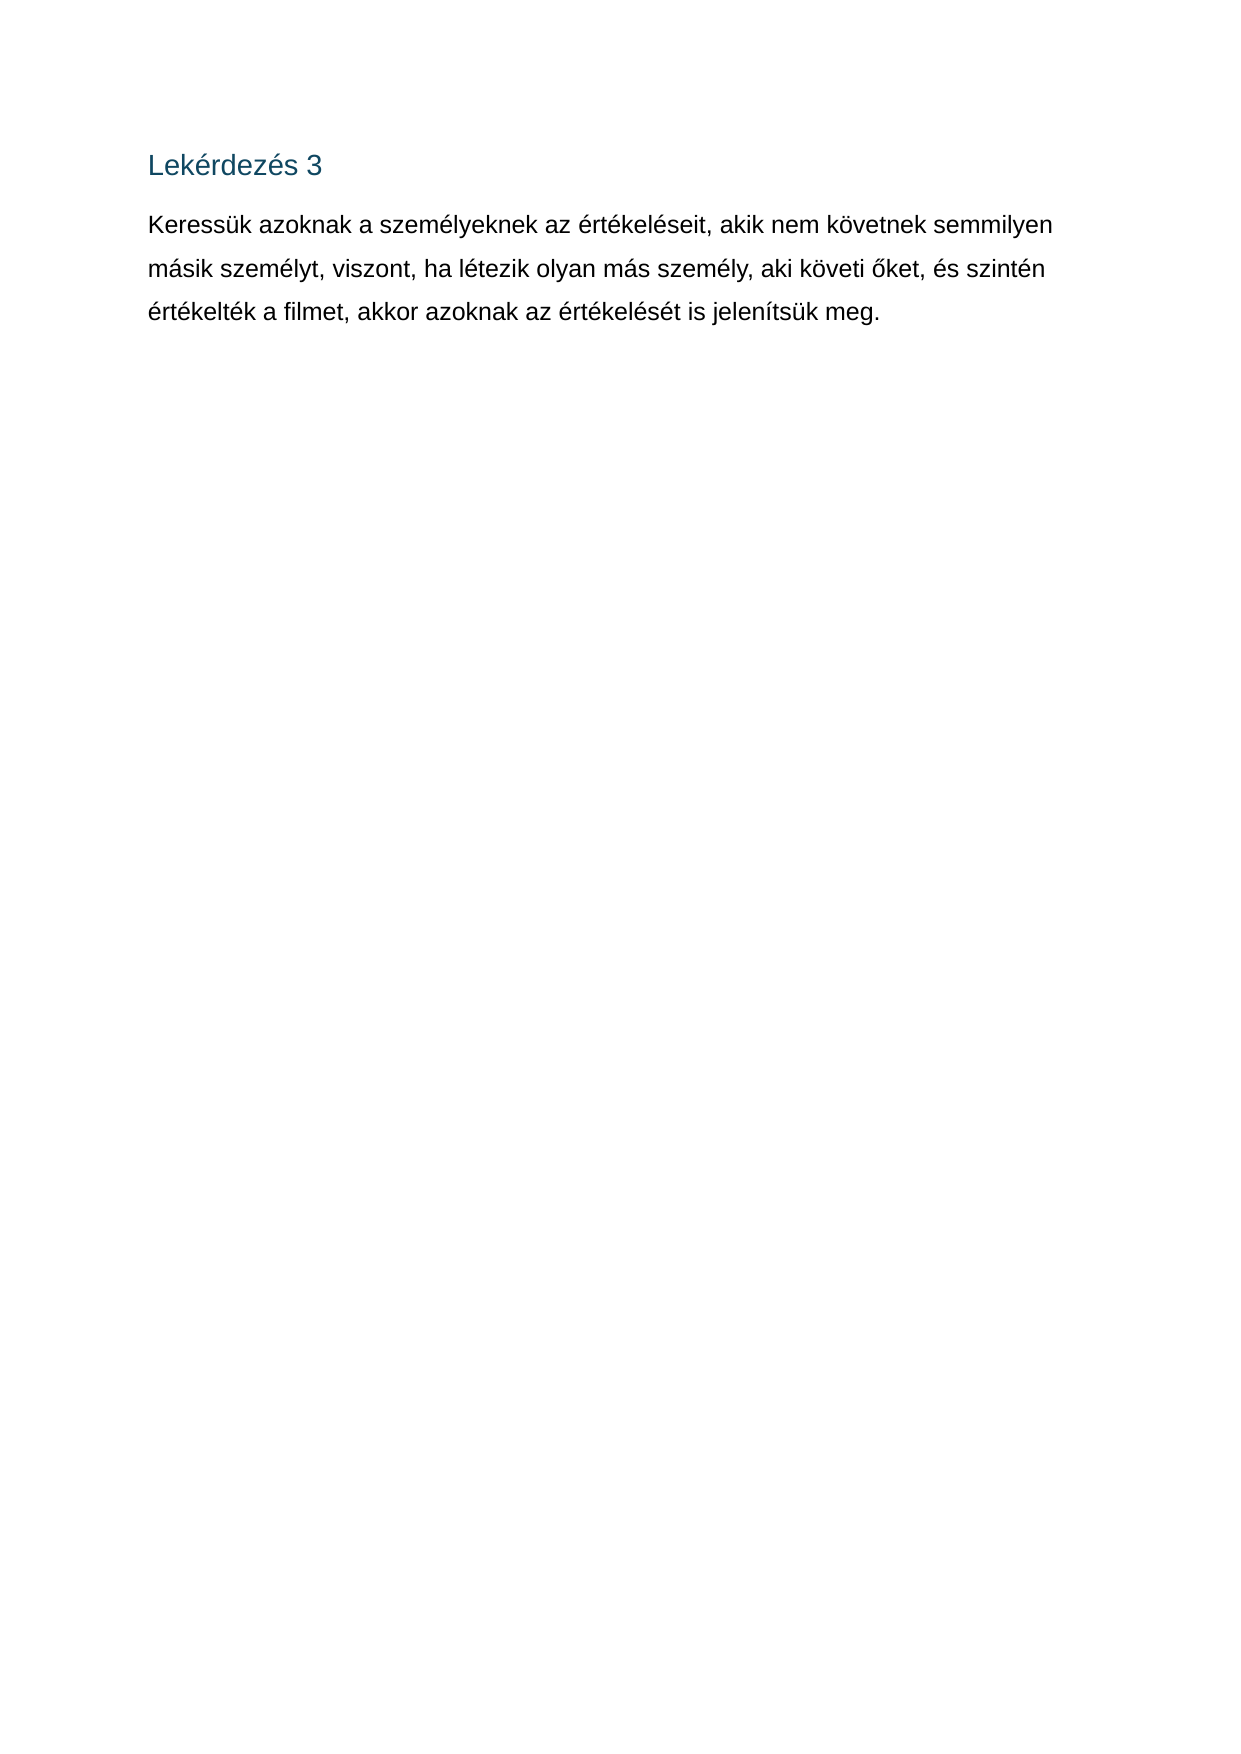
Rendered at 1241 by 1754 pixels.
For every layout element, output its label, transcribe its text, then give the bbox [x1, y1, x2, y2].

subtitle Lekérdezés 3 [148, 148, 1093, 181]
text Keressük azoknak a személyeknek az értékeléseit, akik nem követnek semmilyen másik személyt, viszont, ha létezik olyan más személy, aki követi őket, és szintén értékelték a filmet, akkor azoknak az értékelését is jelenítsük meg. [148, 210, 1093, 325]
